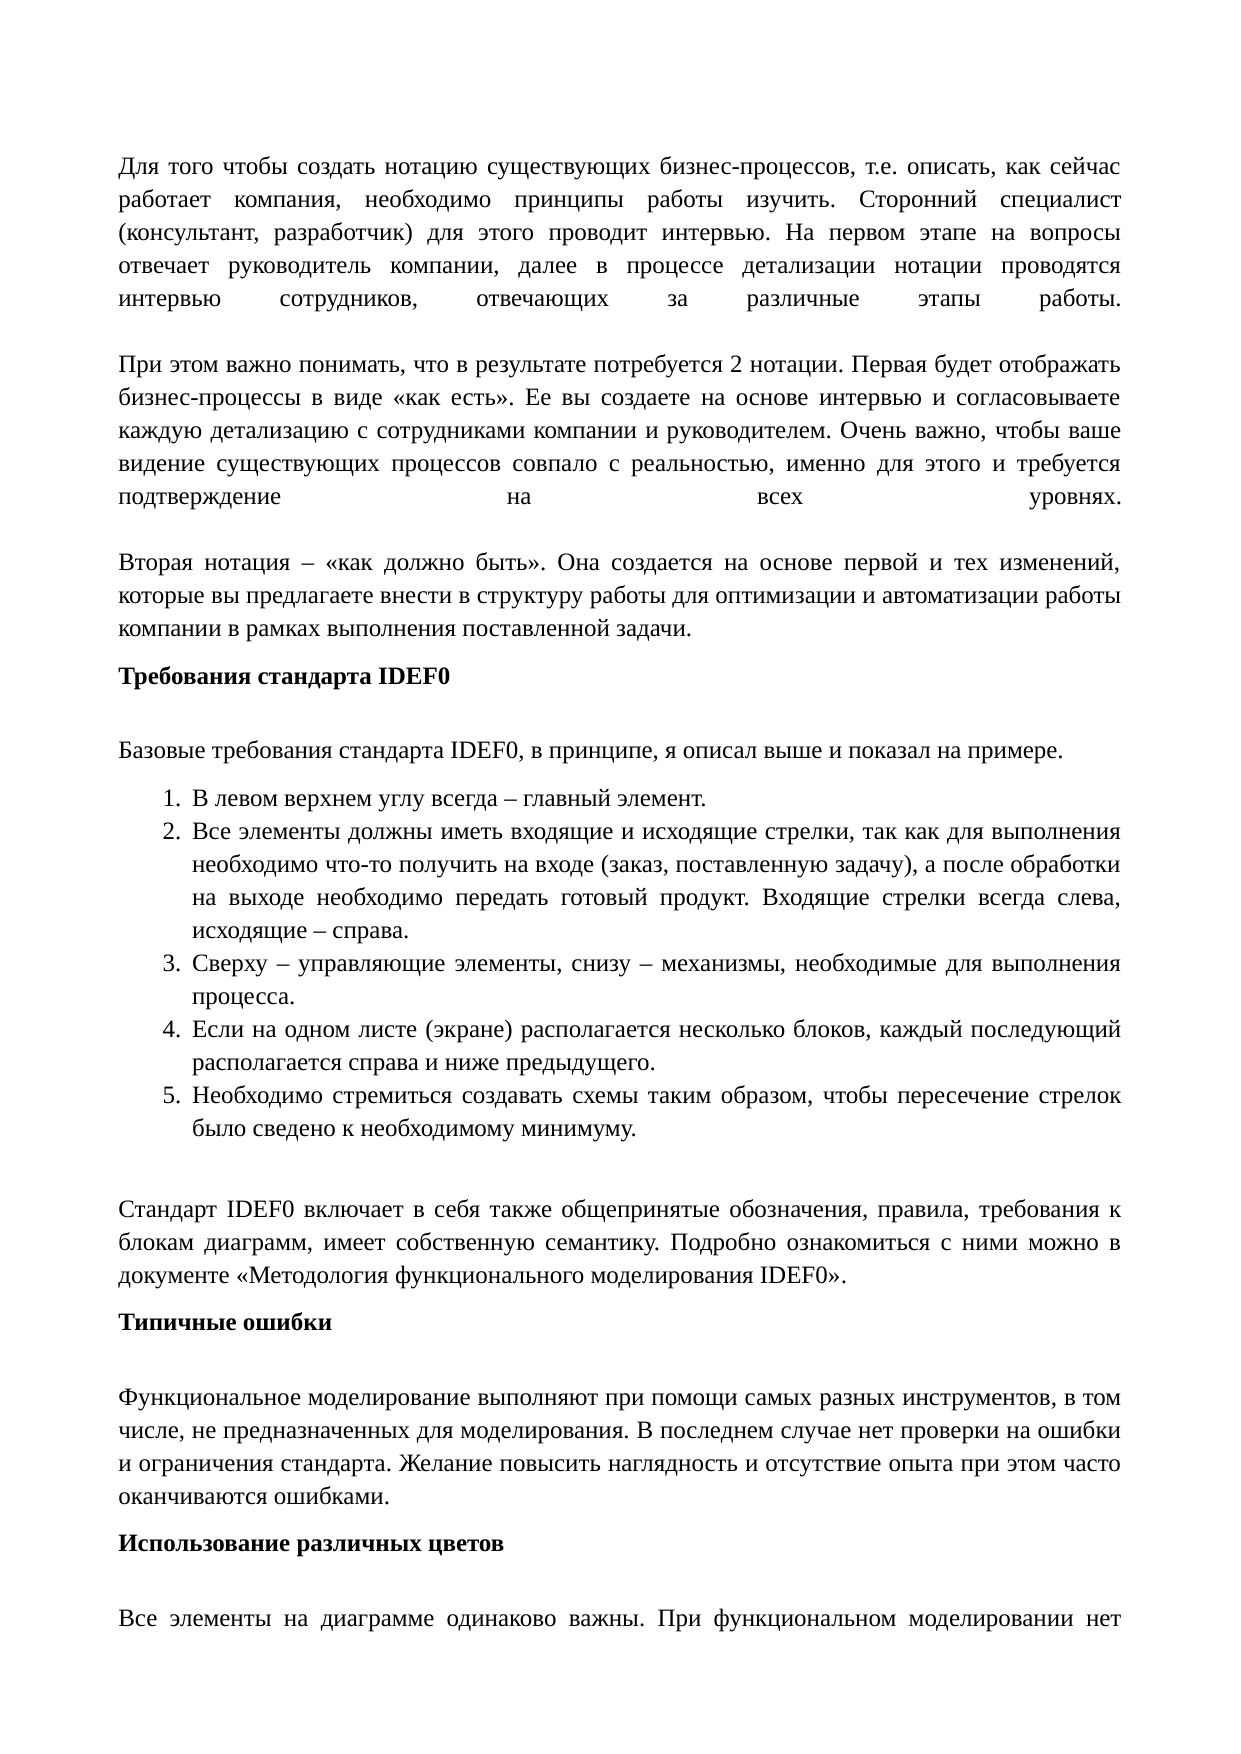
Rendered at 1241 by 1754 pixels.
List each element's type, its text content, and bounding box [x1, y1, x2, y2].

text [118, 118, 1122, 642]
list Необходимо стремиться создавать схемы таким образом, чтобы пересечение стрелок было сведено к необходимому минимуму. [162, 1080, 1122, 1142]
text Стандарт IDEF0 включает в себя также общепринятые обозначения, правила, требования к блокам диаграмм, имеет собственную семантику. Подробно ознакомиться с ними можно в документе «Методология функционального моделирования IDEF0». [118, 1161, 1122, 1288]
list Все элементы должны иметь входящие и исходящие стрелки, так как для выполнения необходимо что-то получить на входе (заказ, поставленную задачу), а после обработки на выходе необходимо передать готовый продукт. Входящие стрелки всегда слева, исходящие – справа. [162, 816, 1122, 944]
subtitle Типичные ошибки [118, 1307, 1122, 1336]
list Если на одном листе (экране) располагается несколько блоков, каждый последующий располагается справа и ниже предыдущего. [162, 1014, 1122, 1076]
subtitle Использование различных цветов [118, 1528, 1122, 1557]
list В левом верхнем углу всегда – главный элемент. [162, 783, 1122, 812]
subtitle Требования стандарта IDEF0 [118, 661, 1122, 690]
text Базовые требования стандарта IDEF0, в принципе, я описал выше и показал на примере. [118, 702, 1122, 764]
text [118, 1569, 1122, 1631]
text Функциональное моделирование выполняют при помощи самых разных инструментов, в том числе, не предназначенных для моделирования. В последнем случае нет проверки на ошибки и ограничения стандарта. Желание повысить наглядность и отсутствие опыта при этом часто оканчиваются ошибками. [118, 1349, 1122, 1509]
list Сверху – управляющие элементы, снизу – механизмы, необходимые для выполнения процесса. [162, 948, 1122, 1010]
